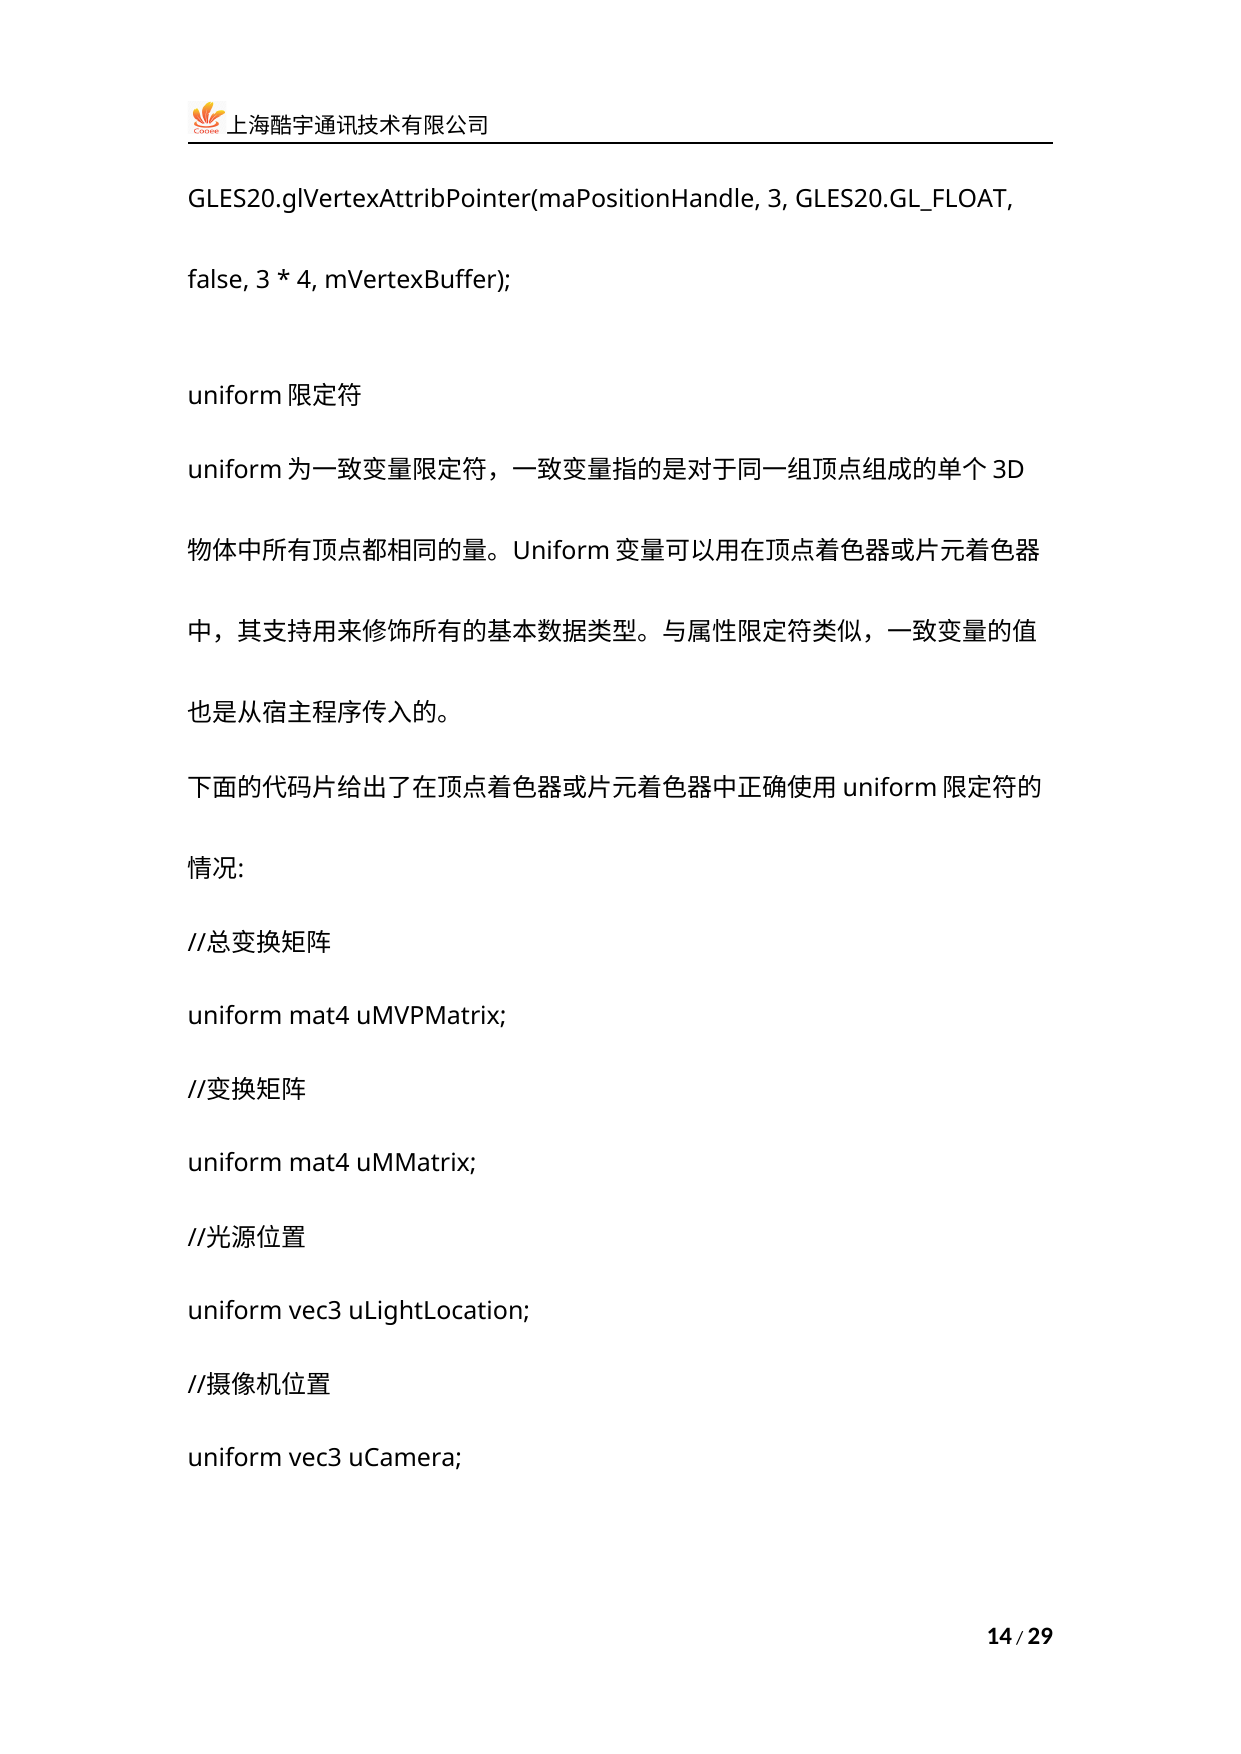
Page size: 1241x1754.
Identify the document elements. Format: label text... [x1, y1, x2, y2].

text uniform vec3 uLightLocation; [187, 1277, 1053, 1342]
text uniform为一致变量限定符，一致变量指的是对于同一组顶点组成的单个3D物体中所有顶点都相同的量。Uniform变量可以用在顶点着色器或片元着色器中，其支持用来修饰所有的基本数据类型。与属性限定符类似，一致变量的值也是从宿主程序传入的。 [187, 435, 1053, 743]
text uniform mat4 uMVPMatrix; [187, 982, 1053, 1047]
text uniform vec3 uCamera; [187, 1424, 1053, 1489]
picture [187, 101, 227, 134]
text uniform限定符 [187, 361, 1053, 426]
text //变换矩阵 [187, 1055, 1053, 1120]
text //光源位置 [187, 1203, 1053, 1268]
text //总变换矩阵 [187, 908, 1053, 973]
text uniform mat4 uMMatrix; [187, 1129, 1053, 1194]
text //摄像机位置 [187, 1350, 1053, 1415]
text GLES20.glVertexAttribPointer(maPositionHandle, 3, GLES20.GL_FLOAT, false, 3 * 4, mVertexBuffer); [187, 165, 1053, 311]
text 下面的代码片给出了在顶点着色器或片元着色器中正确使用uniform限定符的情况: [187, 753, 1053, 899]
